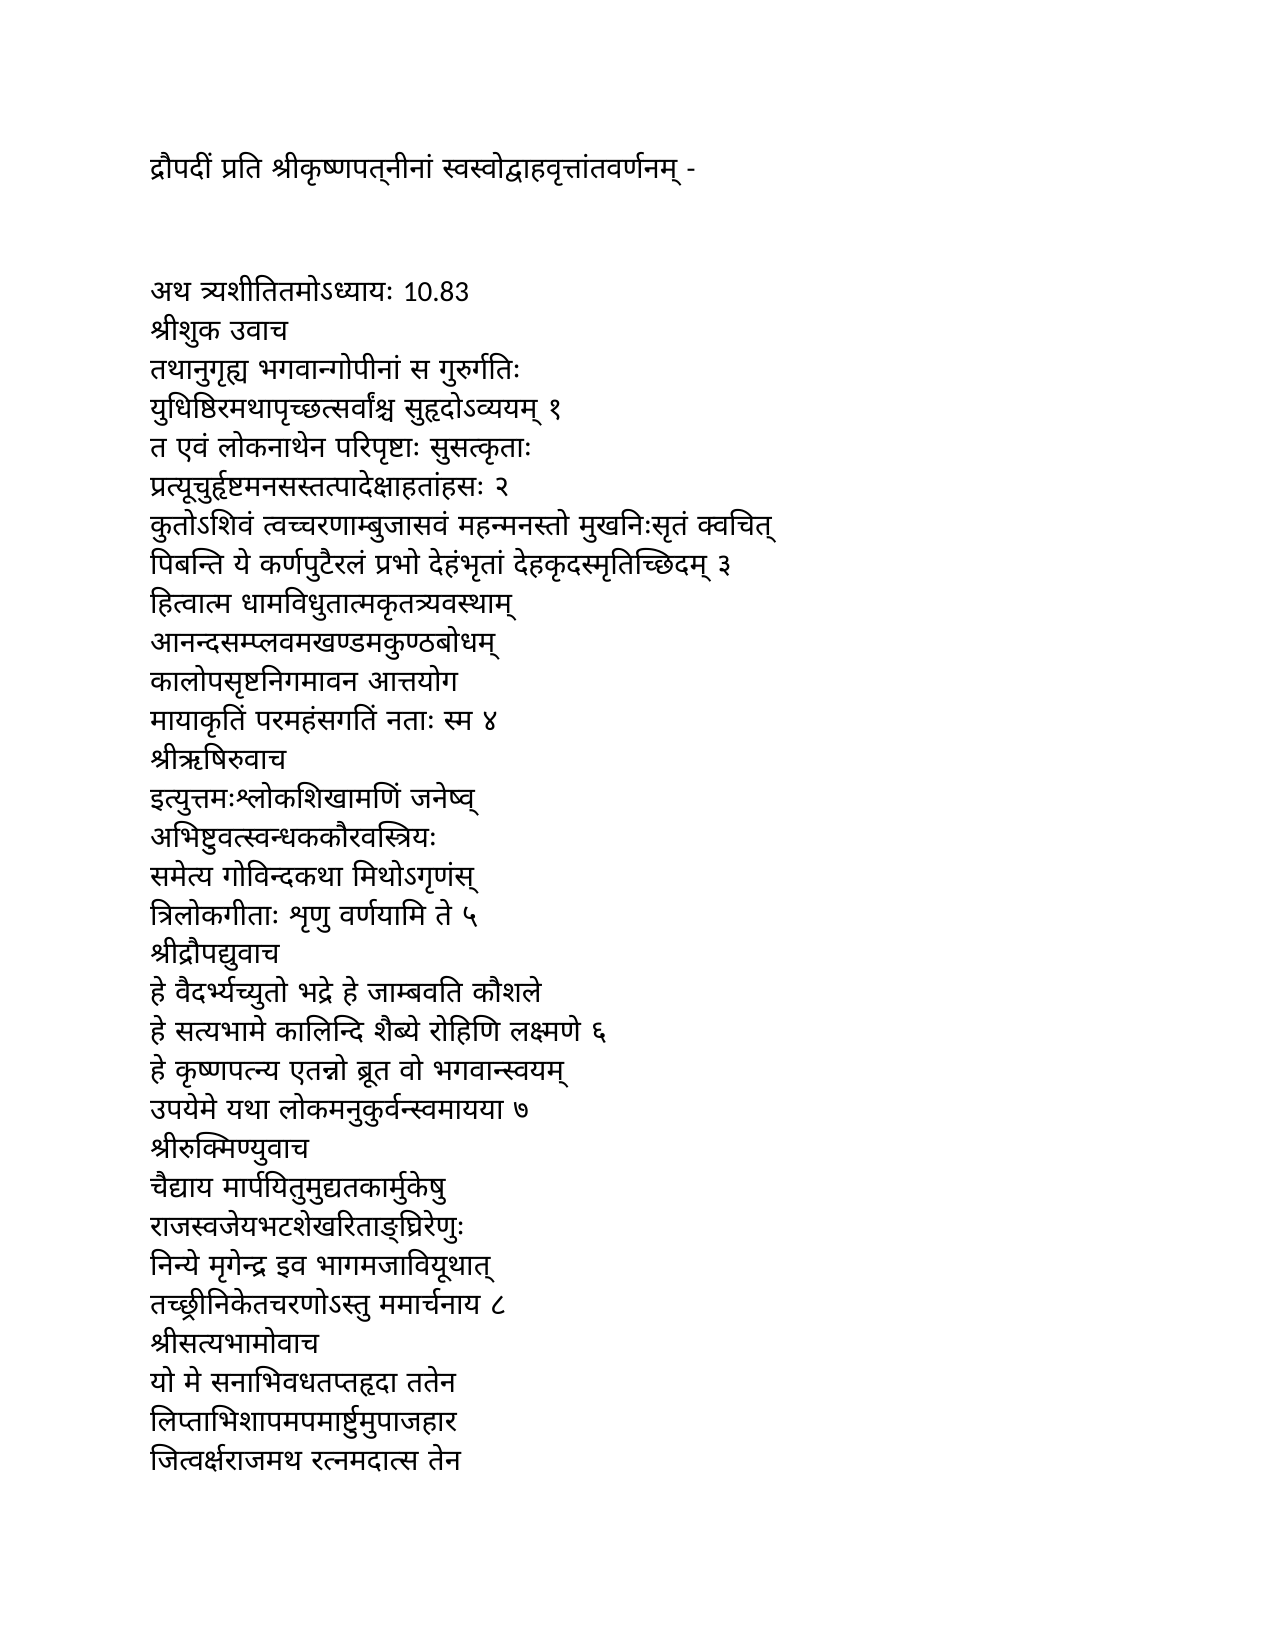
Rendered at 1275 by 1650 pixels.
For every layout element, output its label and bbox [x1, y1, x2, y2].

text [150, 150, 1125, 1477]
